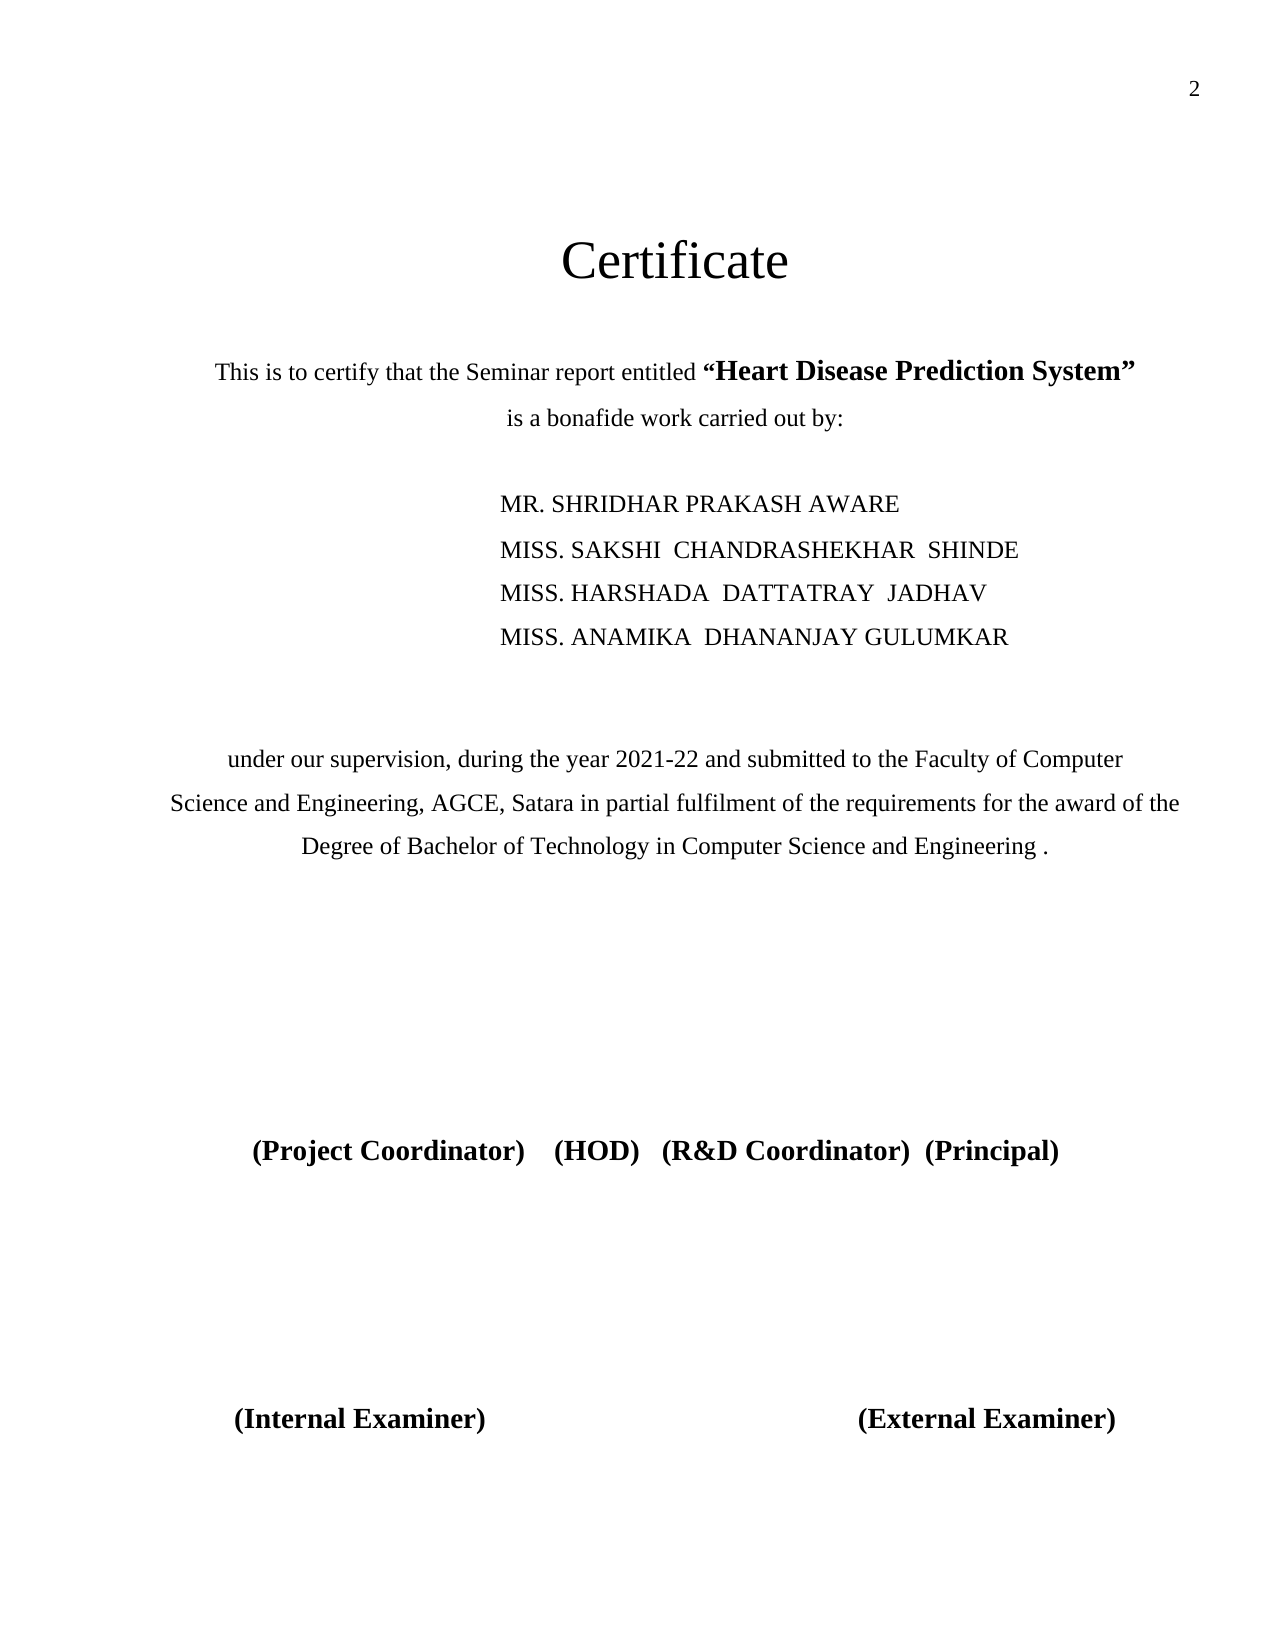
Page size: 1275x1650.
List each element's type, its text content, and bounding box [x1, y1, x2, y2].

text This is to certify that the Seminar report entitled “Heart Disease Prediction System” [150, 353, 1200, 386]
text MISS. ANAMIKA DHANANJAY GULUMKAR [150, 622, 1200, 651]
text MISS. HARSHADA DATTATRAY JADHAV [150, 578, 1200, 607]
text is a bonafide work carried out by: [150, 403, 1200, 432]
text MISS. SAKSHI CHANDRASHEKHAR SHINDE [150, 535, 1200, 564]
text under our supervision, during the year 2021-22 and submitted to the Faculty of Computer [150, 744, 1200, 773]
text Degree of Bachelor of Technology in Computer Science and Engineering . [150, 831, 1200, 859]
text MR. SHRIDHAR PRAKASH AWARE [150, 489, 1200, 518]
text (Internal Examiner) (External Examiner) [150, 1401, 1200, 1434]
text (Project Coordinator) (HOD) (R&D Coordinator) (Principal) [150, 1133, 1200, 1166]
text Certificate [150, 228, 1200, 291]
text Science and Engineering, AGCE, Satara in partial fulfilment of the requirements for the award of the [150, 788, 1200, 816]
